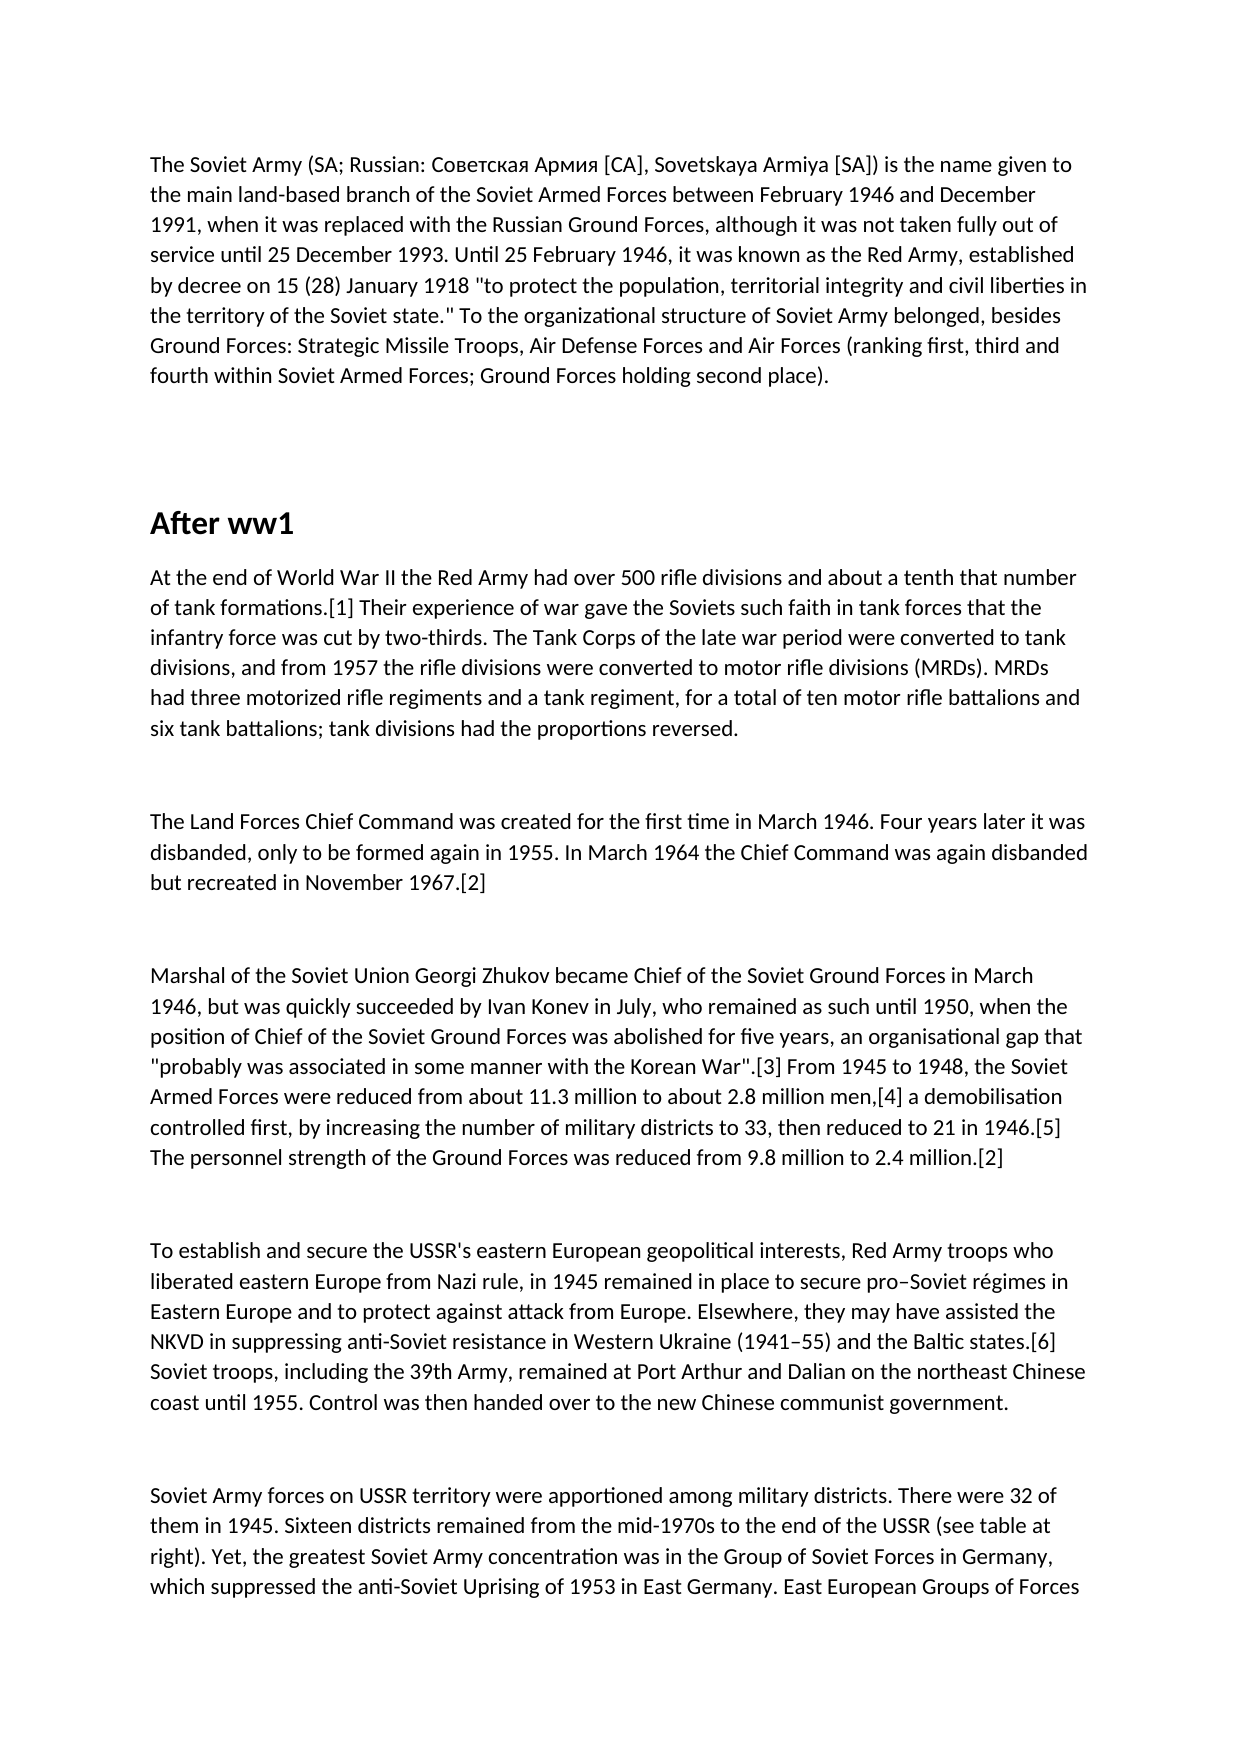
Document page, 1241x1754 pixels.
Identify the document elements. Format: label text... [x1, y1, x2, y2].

text The Land Forces Chief Command was created for the first time in March 1946. Four years later it was disbanded, only to be formed again in 1955. In March 1964 the Chief Command was again disbanded but recreated in November 1967.[2] [150, 807, 1090, 896]
text The Soviet Army (SA; Russian: Советская Армия [СА], Sovetskaya Armiya [SA]) is the name given to the main land-based branch of the Soviet Armed Forces between February 1946 and December 1991, when it was replaced with the Russian Ground Forces, although it was not taken fully out of service until 25 December 1993. Until 25 February 1946, it was known as the Red Army, established by decree on 15 (28) January 1918 "to protect the population, territorial integrity and civil liberties in the territory of the Soviet state." To the organizational structure of Soviet Army belonged, besides Ground Forces: Strategic Missile Troops, Air Defense Forces and Air Forces (ranking first, third and fourth within Soviet Armed Forces; Ground Forces holding second place). [150, 150, 1090, 389]
text Marshal of the Soviet Union Georgi Zhukov became Chief of the Soviet Ground Forces in March 1946, but was quickly succeeded by Ivan Konev in July, who remained as such until 1950, when the position of Chief of the Soviet Ground Forces was abolished for five years, an organisational gap that "probably was associated in some manner with the Korean War".[3] From 1945 to 1948, the Soviet Armed Forces were reduced from about 11.3 million to about 2.8 million men,[4] a demobilisation controlled first, by increasing the number of military districts to 33, then reduced to 21 in 1946.[5] The personnel strength of the Ground Forces was reduced from 9.8 million to 2.4 million.[2] [150, 962, 1090, 1171]
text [150, 1481, 1090, 1600]
text To establish and secure the USSR's eastern European geopolitical interests, Red Army troops who liberated eastern Europe from Nazi rule, in 1945 remained in place to secure pro–Soviet régimes in Eastern Europe and to protect against attack from Europe. Elsewhere, they may have assisted the NKVD in suppressing anti-Soviet resistance in Western Ukraine (1941–55) and the Baltic states.[6] Soviet troops, including the 39th Army, remained at Port Arthur and Dalian on the northeast Chinese coast until 1955. Control was then handed over to the new Chinese communist government. [150, 1237, 1090, 1416]
text At the end of World War II the Red Army had over 500 rifle divisions and about a tenth that number of tank formations.[1] Their experience of war gave the Soviets such faith in tank forces that the infantry force was cut by two-thirds. The Tank Corps of the late war period were converted to tank divisions, and from 1957 the rifle divisions were converted to motor rifle divisions (MRDs). MRDs had three motorized rifle regiments and a tank regiment, for a total of ten motor rifle battalions and six tank battalions; tank divisions had the proportions reversed. [150, 563, 1090, 742]
text After ww1 [150, 502, 1090, 543]
